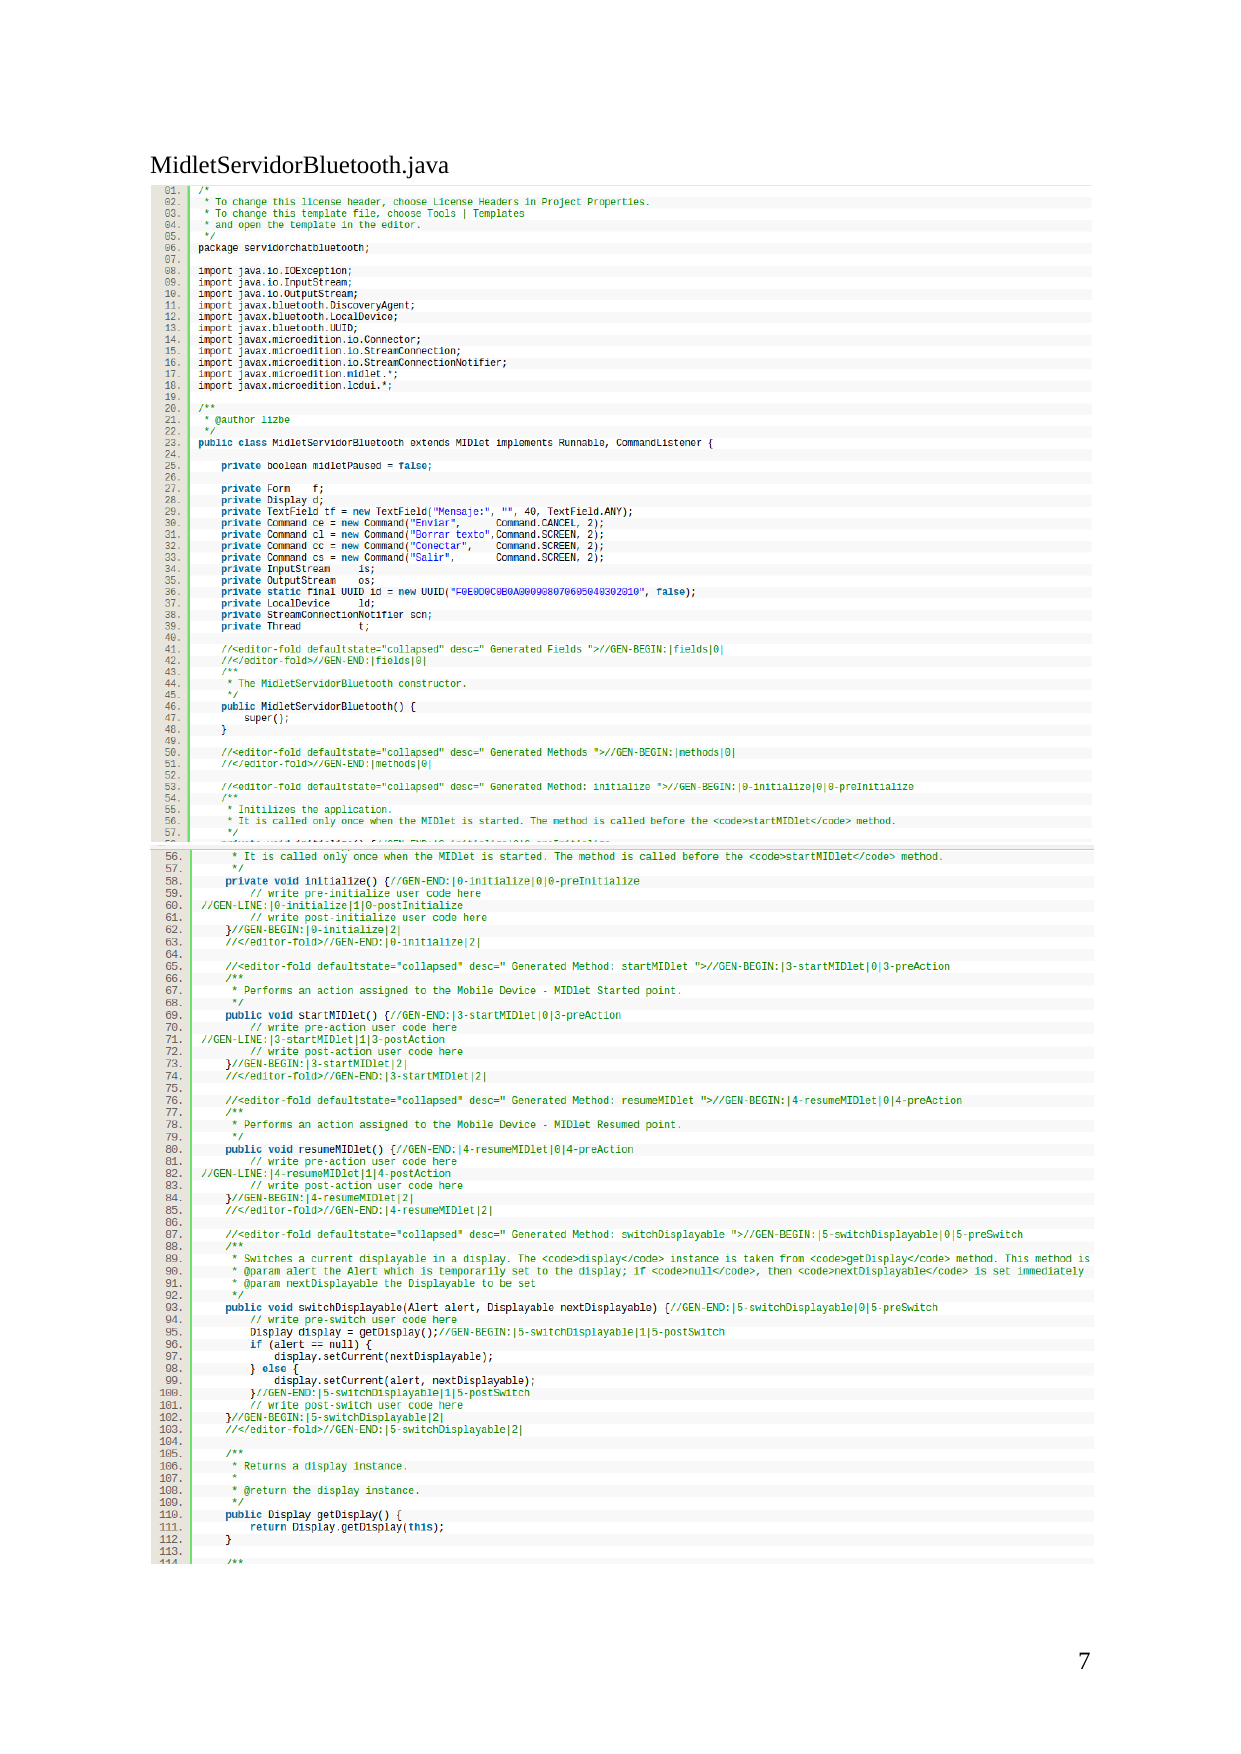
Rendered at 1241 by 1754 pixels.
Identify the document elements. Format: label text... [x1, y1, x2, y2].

picture [150, 845, 1095, 1564]
text MidletServidorBluetooth.java [150, 150, 1090, 179]
picture [150, 183, 1092, 842]
